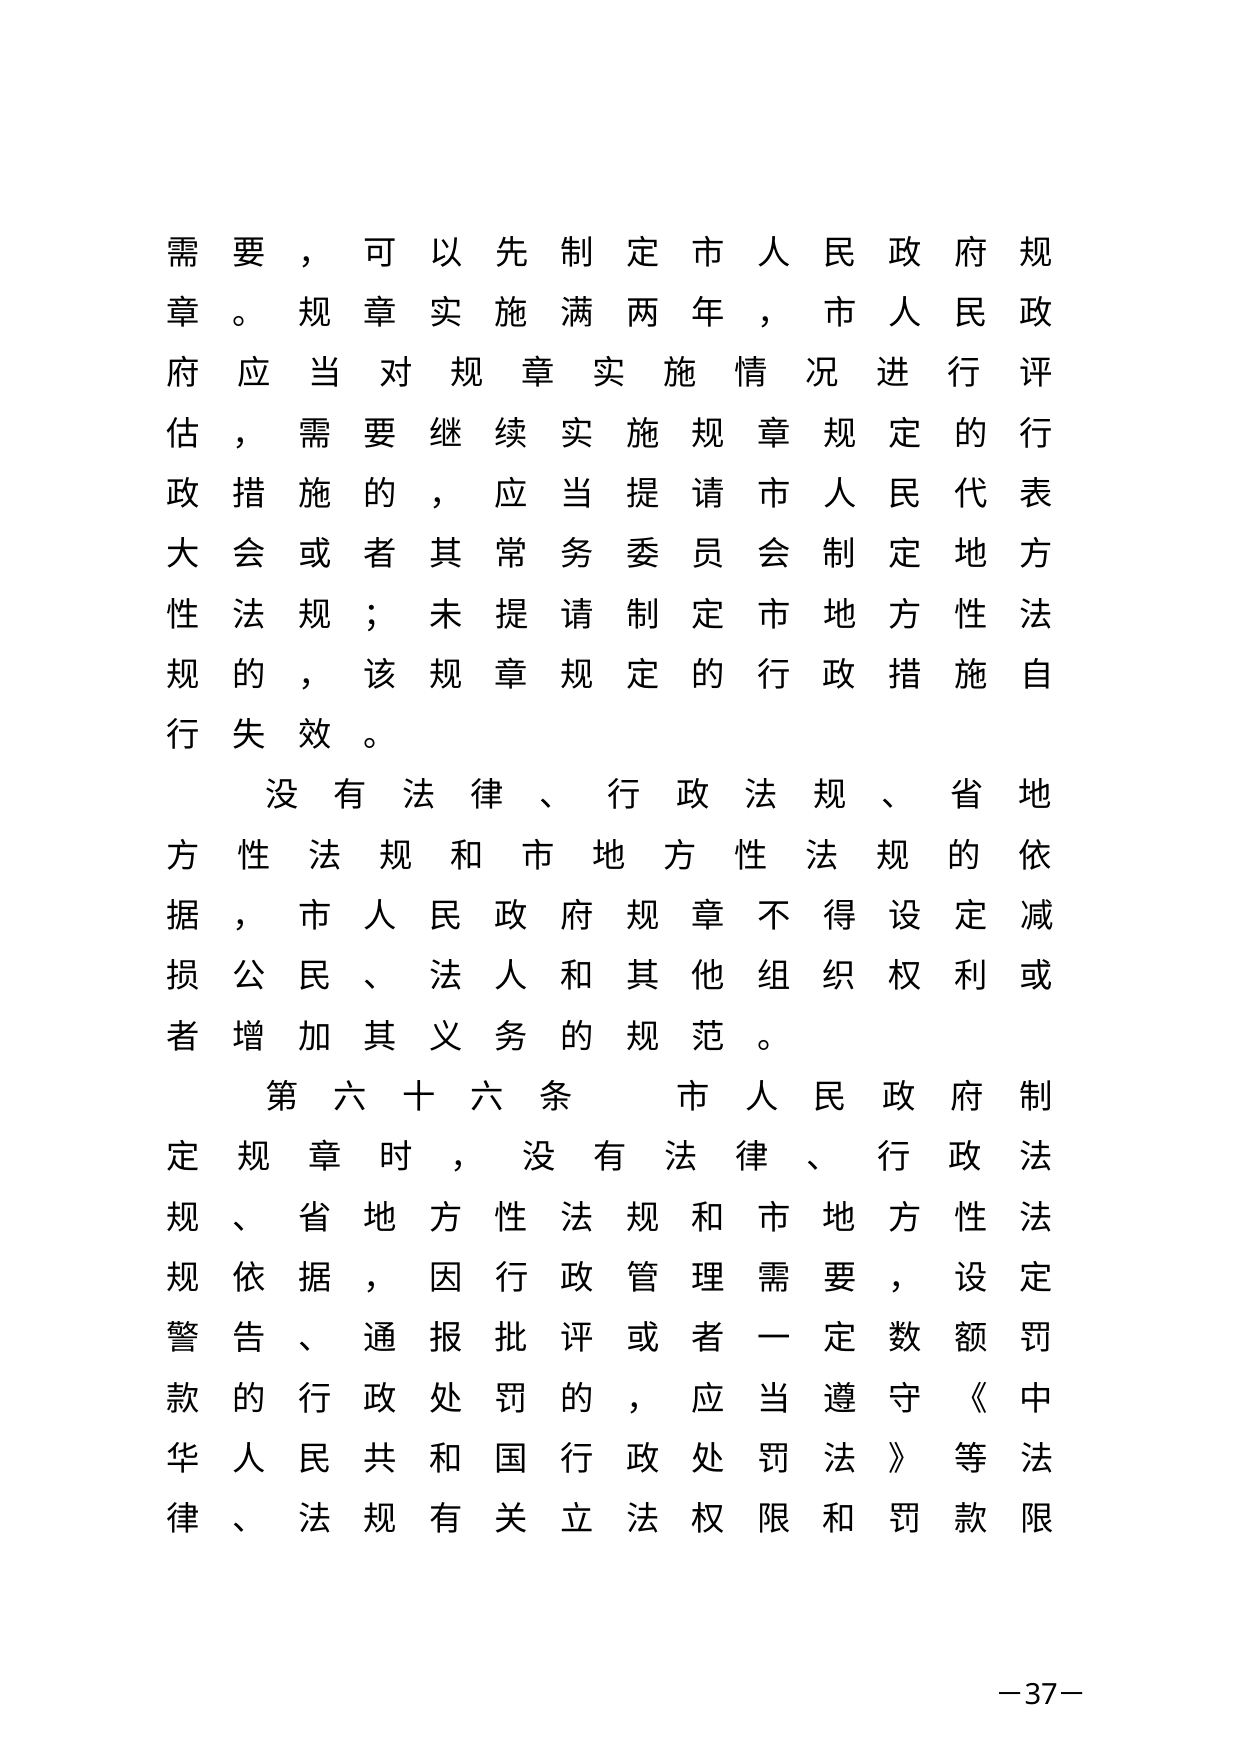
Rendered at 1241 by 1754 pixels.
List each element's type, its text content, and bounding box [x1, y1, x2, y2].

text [167, 219, 1085, 762]
text 没有法律、行政法规、省地方性法规和市地方性法规的依据，市人民政府规章不得设定减损公民、法人和其他组织权利或者增加其义务的规范。 [167, 762, 1085, 1064]
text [167, 1064, 1085, 1546]
